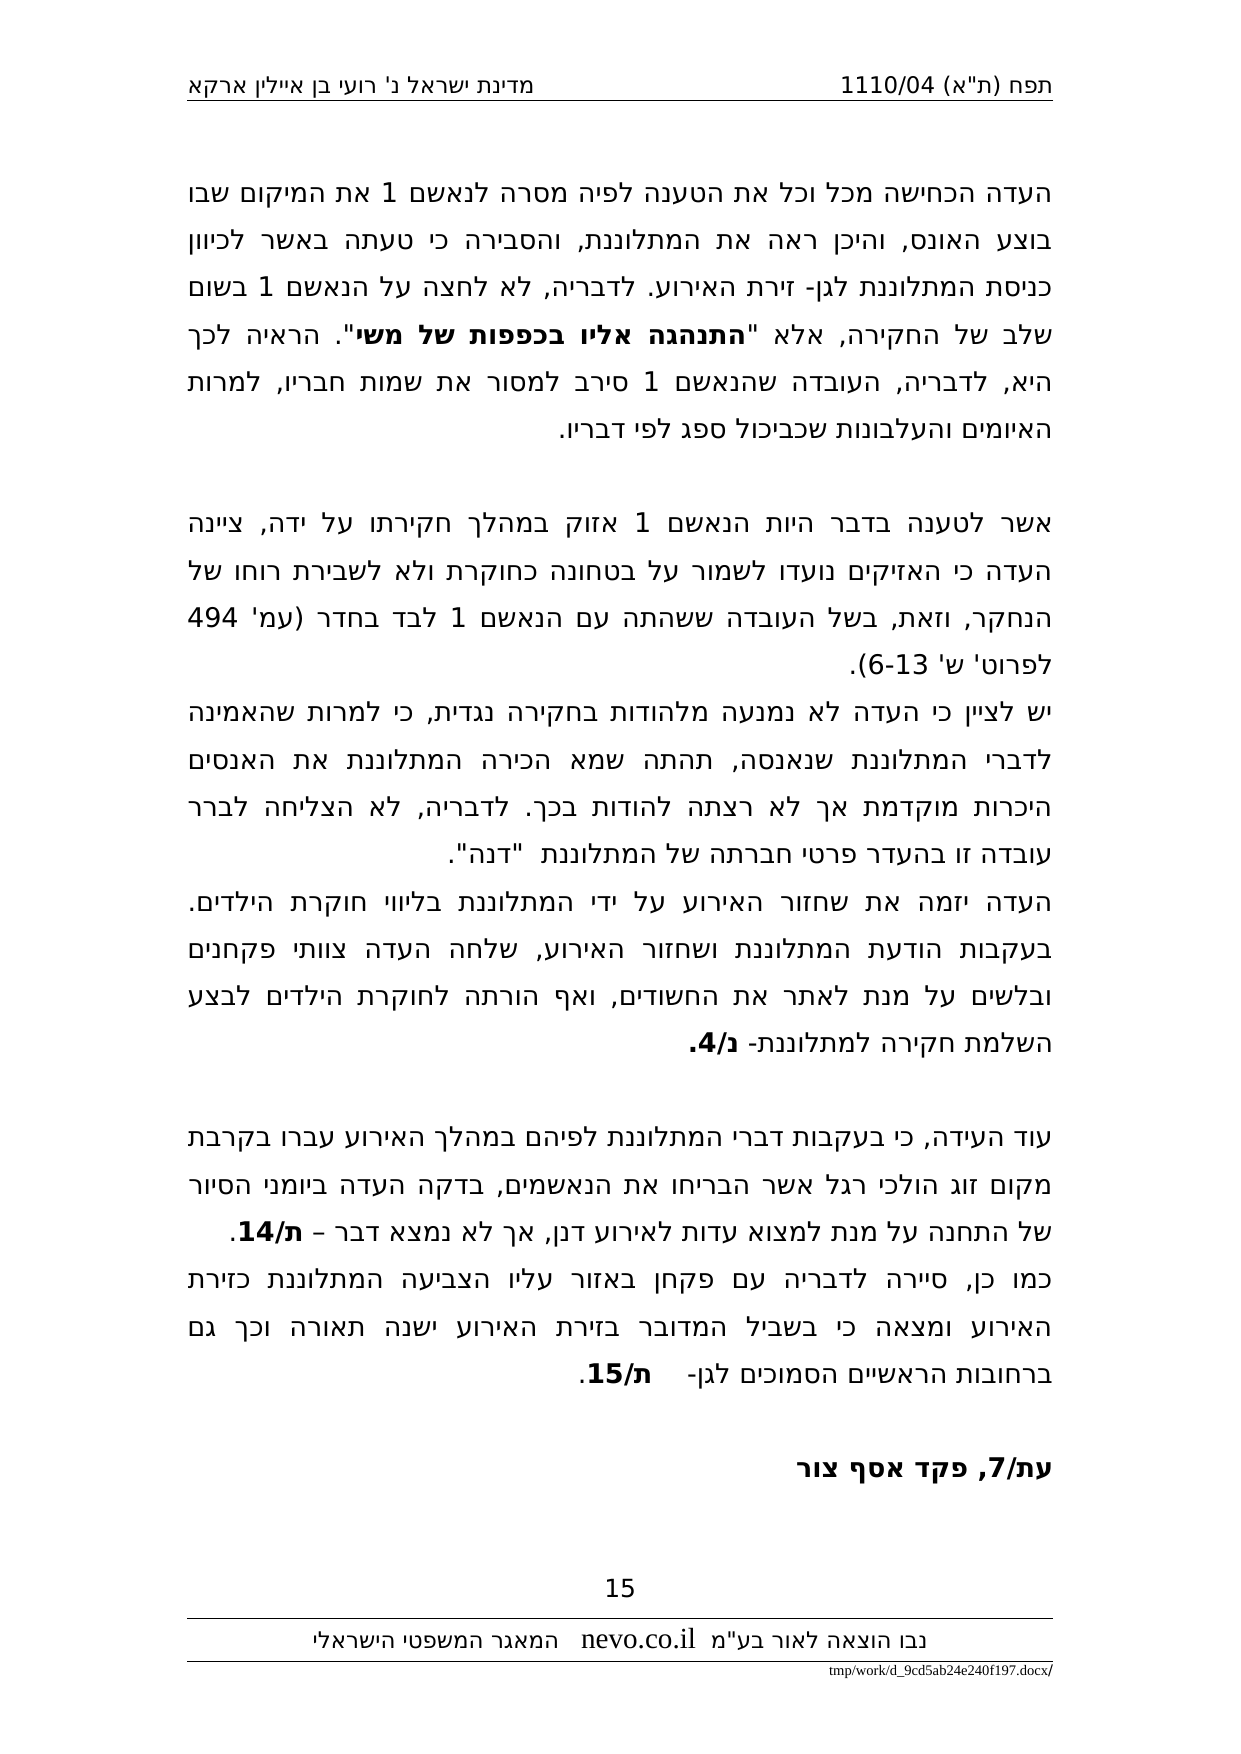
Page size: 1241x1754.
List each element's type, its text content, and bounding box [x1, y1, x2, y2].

text כמו כן, סיירה לדבריה עם פקחן באזור עליו הצביעה המתלוננת כזירת האירוע ומצאה כי בשביל המדובר בזירת האירוע ישנה תאורה וכך גם ברחובות הראשיים הסמוכים לגן- ת/15. [187, 1264, 1053, 1390]
text העדה הכחישה מכל וכל את הטענה לפיה מסרה לנאשם 1 את המיקום שבו בוצע האונס, והיכן ראה את המתלוננת, והסבירה כי טעתה באשר לכיוון כניסת המתלוננת לגן- זירת האירוע. לדבריה, לא לחצה על הנאשם 1 בשום שלב של החקירה, אלא "התנהגה אליו בכפפות של משי". הראיה לכך היא, לדבריה, העובדה שהנאשם 1 סירב למסור את שמות חבריו, למרות האיומים והעלבונות שכביכול ספג לפי דבריו. [187, 177, 1053, 445]
text העדה יזמה את שחזור האירוע על ידי המתלוננת בליווי חוקרת הילדים. בעקבות הודעת המתלוננת ושחזור האירוע, שלחה העדה צוותי פקחנים ובלשים על מנת לאתר את החשודים, ואף הורתה לחוקרת הילדים לבצע השלמת חקירה למתלוננת- נ/4. [187, 886, 1053, 1059]
text אשר לטענה בדבר היות הנאשם 1 אזוק במהלך חקירתו על ידה, ציינה העדה כי האזיקים נועדו לשמור על בטחונה כחוקרת ולא לשבירת רוחו של הנחקר, וזאת, בשל העובדה ששהתה עם הנאשם 1 לבד בחדר (עמ' 494 לפרוט' ש' 6-13). [187, 508, 1053, 681]
text יש לציין כי העדה לא נמנעה מלהודות בחקירה נגדית, כי למרות שהאמינה לדברי המתלוננת שנאנסה, תהתה שמא הכירה המתלוננת את האנסים היכרות מוקדמת אך לא רצתה להודות בכך. לדבריה, לא הצליחה לברר עובדה זו בהעדר פרטי חברתה של המתלוננת "דנה". [187, 697, 1053, 870]
text עוד העידה, כי בעקבות דברי המתלוננת לפיהם במהלך האירוע עברו בקרבת מקום זוג הולכי רגל אשר הבריחו את הנאשמים, בדקה העדה ביומני הסיור של התחנה על מנת למצוא עדות לאירוע דנן, אך לא נמצא דבר – ת/14. [187, 1122, 1053, 1248]
text עת/7, פקד אסף צור [187, 1452, 1053, 1484]
